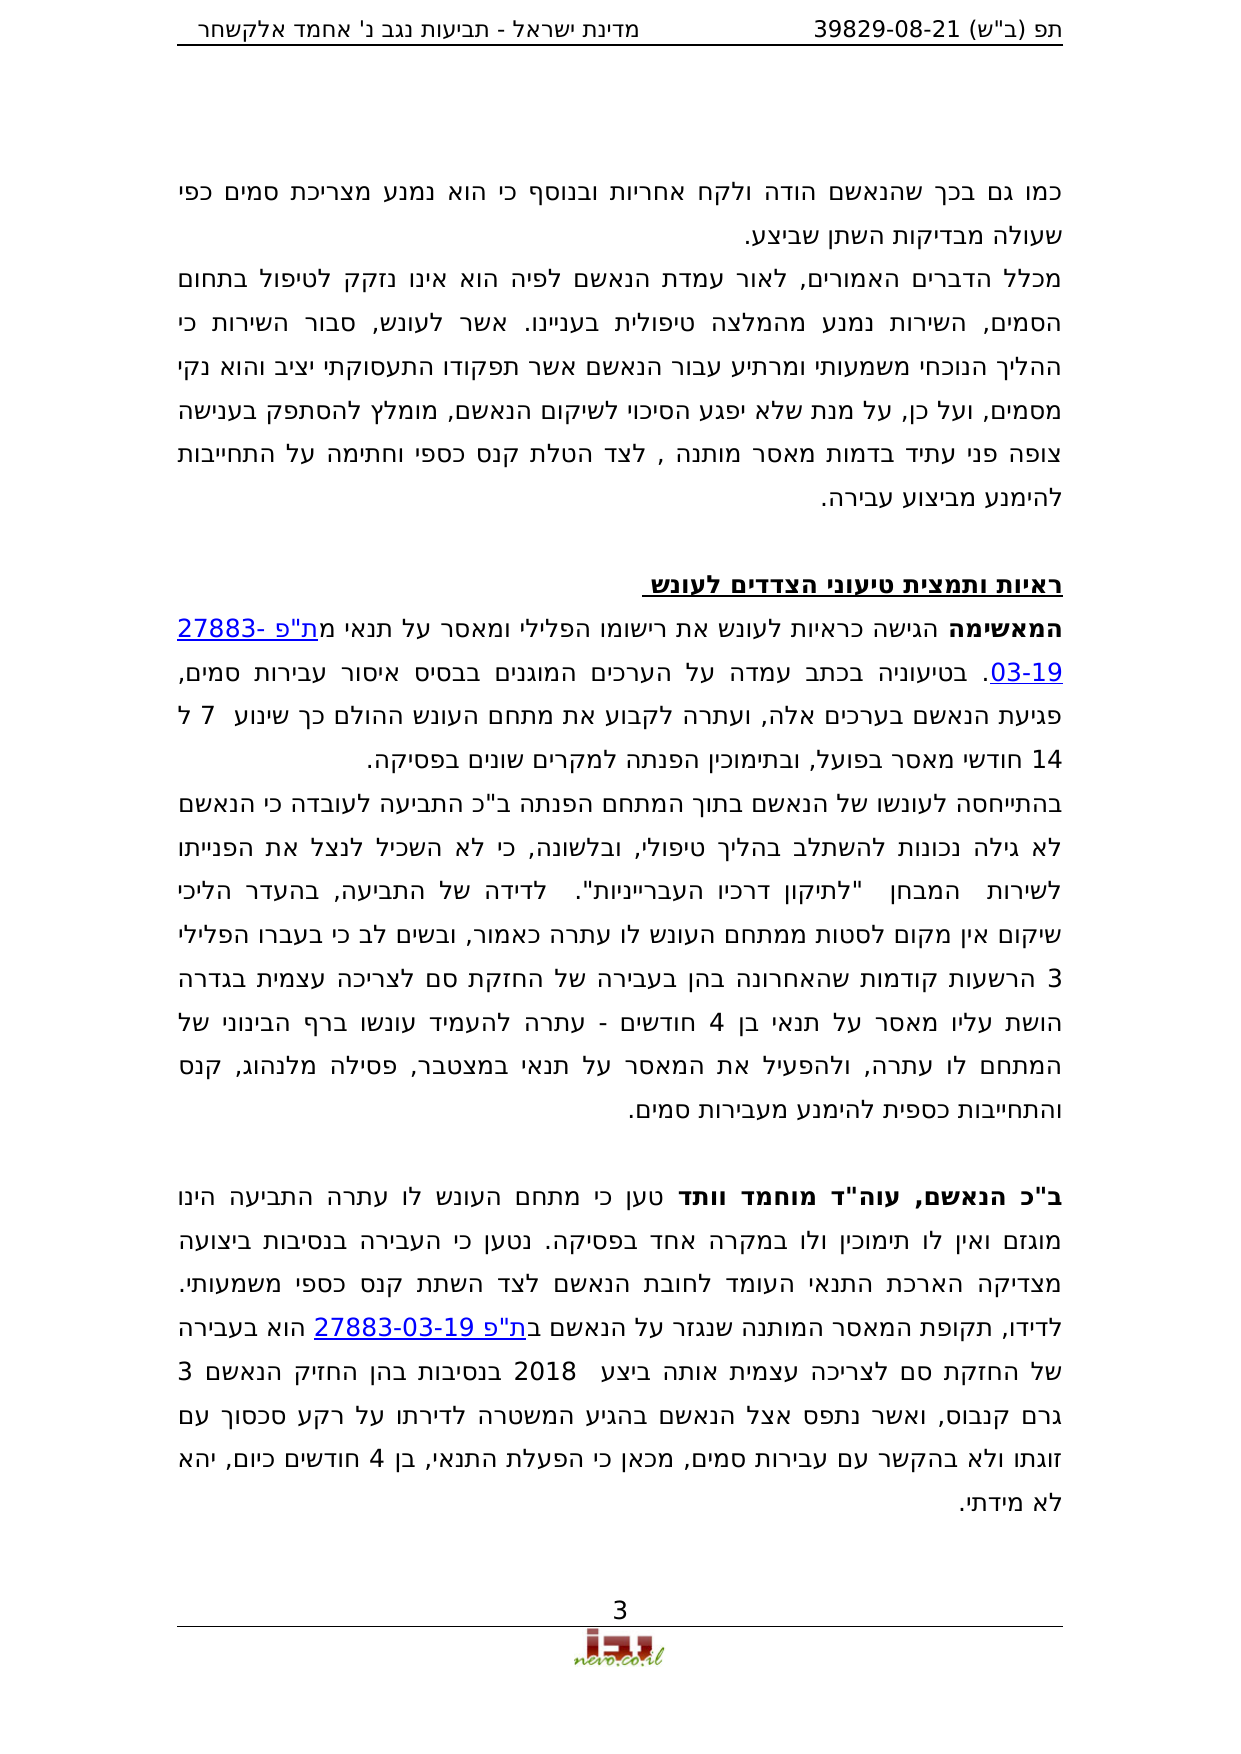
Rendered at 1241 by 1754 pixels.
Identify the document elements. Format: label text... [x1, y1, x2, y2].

text המאשימה הגישה כראיות לעונש את רישומו הפלילי ומאסר על תנאי מת"פ 27883-03-19. בטיעוניה בכתב עמדה על הערכים המוגנים בבסיס איסור עבירות סמים, פגיעת הנאשם בערכים אלה, ועתרה לקבוע את מתחם העונש ההולם כך שינוע 7 ל 14 חודשי מאסר בפועל, ובתימוכין הפנתה למקרים שונים בפסיקה. [177, 614, 1063, 774]
text בהתייחסה לעונשו של הנאשם בתוך המתחם הפנתה ב"כ התביעה לעובדה כי הנאשם לא גילה נכונות להשתלב בהליך טיפולי, ובלשונה, כי לא השכיל לנצל את הפנייתו לשירות המבחן "לתיקון דרכיו העברייניות". לדידה של התביעה, בהעדר הליכי שיקום אין מקום לסטות ממתחם העונש לו עתרה כאמור, ובשים לב כי בעברו הפלילי 3 הרשעות קודמות שהאחרונה בהן בעבירה של החזקת סם לצריכה עצמית בגדרה הושת עליו מאסר על תנאי בן 4 חודשים - עתרה להעמיד עונשו ברף הבינוני של המתחם לו עתרה, ולהפעיל את המאסר על תנאי במצטבר, פסילה מלנהוג, קנס והתחייבות כספית להימנע מעבירות סמים. [177, 789, 1063, 1124]
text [177, 177, 1063, 250]
text ב"כ הנאשם, עוה"ד מוחמד וותד טען כי מתחם העונש לו עתרה התביעה הינו מוגזם ואין לו תימוכין ולו במקרה אחד בפסיקה. נטען כי העבירה בנסיבות ביצועה מצדיקה הארכת התנאי העומד לחובת הנאשם לצד השתת קנס כספי משמעותי. לדידו, תקופת המאסר המותנה שנגזר על הנאשם בת"פ 27883-03-19 הוא בעבירה של החזקת סם לצריכה עצמית אותה ביצע 2018 בנסיבות בהן החזיק הנאשם 3 גרם קנבוס, ואשר נתפס אצל הנאשם בהגיע המשטרה לדירתו על רקע סכסוך עם זוגתו ולא בהקשר עם עבירות סמים, מכאן כי הפעלת התנאי, בן 4 חודשים כיום, יהא לא מידתי. [177, 1182, 1063, 1518]
text מכלל הדברים האמורים, לאור עמדת הנאשם לפיה הוא אינו נזקק לטיפול בתחום הסמים, השירות נמנע מהמלצה טיפולית בעניינו. אשר לעונש, סבור השירות כי ההליך הנוכחי משמעותי ומרתיע עבור הנאשם אשר תפקודו התעסוקתי יציב והוא נקי מסמים, ועל כן, על מנת שלא יפגע הסיכוי לשיקום הנאשם, מומלץ להסתפק בענישה צופה פני עתיד בדמות מאסר מותנה , לצד הטלת קנס כספי וחתימה על התחייבות להימנע מביצוע עבירה. [177, 265, 1063, 513]
text ראיות ותמצית טיעוני הצדדים לעונש [177, 570, 1063, 599]
picture [574, 1628, 666, 1667]
